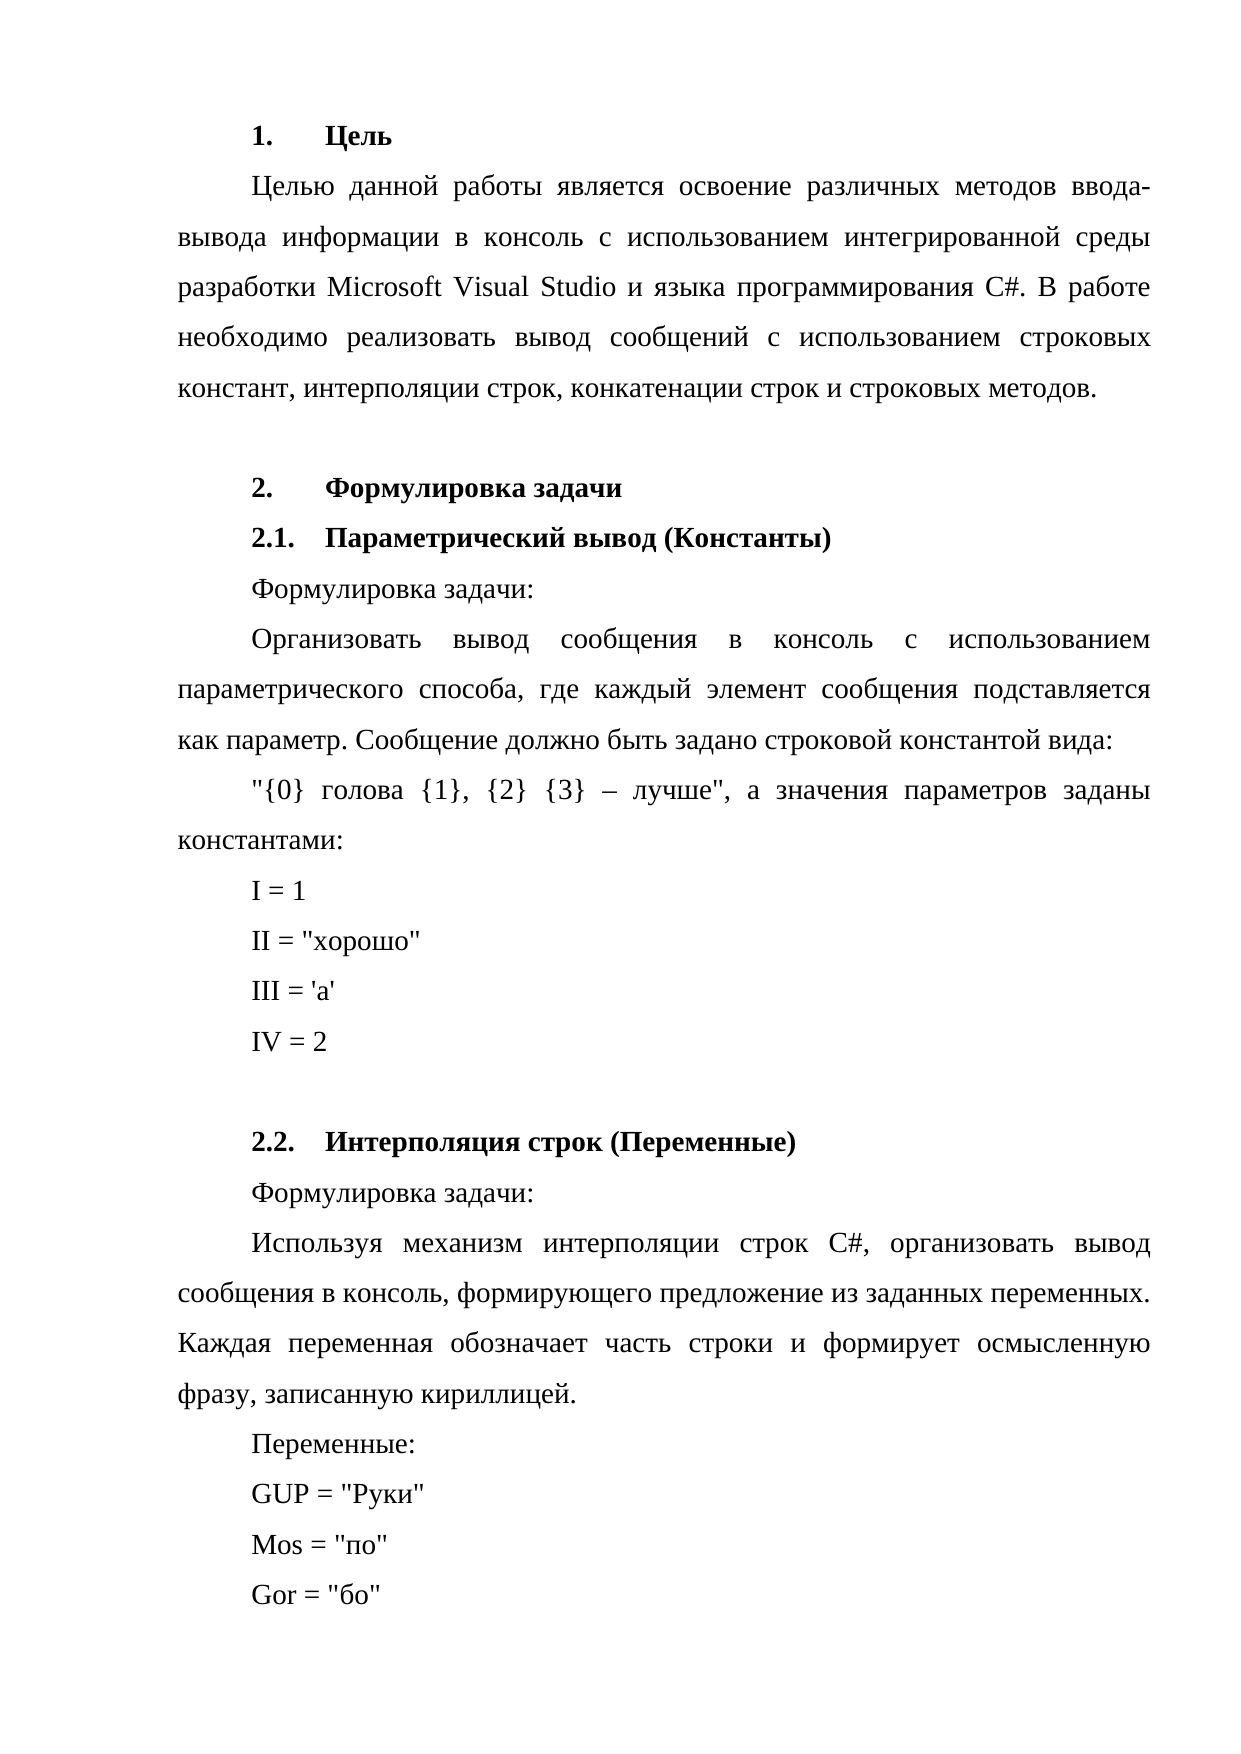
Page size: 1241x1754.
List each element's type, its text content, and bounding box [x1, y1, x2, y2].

list Параметрический вывод (Константы) [177, 521, 1152, 554]
text Целью данной работы является освоение различных методов ввода-вывода информации в консоль с использованием интегрированной среды разработки Microsoft Visual Studio и языка программирования C#. В работе необходимо реализовать вывод сообщений с использованием строковых констант, интерполяции строк, конкатенации строк и строковых методов. [177, 168, 1152, 403]
text Формулировка задачи: [177, 571, 1152, 604]
text GUP = "Руки" [177, 1477, 1152, 1510]
text II = "хорошо" [177, 923, 1152, 957]
text Формулировка задачи: [177, 1175, 1152, 1208]
list Цель [177, 118, 1152, 152]
text Gor = "бо" [177, 1577, 1152, 1611]
list Интерполяция строк (Переменные) [177, 1124, 1152, 1158]
text IV = 2 [177, 1024, 1152, 1057]
text Переменные: [177, 1426, 1152, 1460]
text Mos = "по" [177, 1527, 1152, 1560]
text Организовать вывод сообщения в консоль с использованием параметрического способа, где каждый элемент сообщения подставляется как параметр. Сообщение должно быть задано строковой константой вида: [177, 621, 1152, 755]
text "{0} голова {1}, {2} {3} – лучше", а значения параметров заданы константами: [177, 772, 1152, 856]
text Используя механизм интерполяции строк C#, организовать вывод сообщения в консоль, формирующего предложение из заданных переменных. Каждая переменная обозначает часть строки и формирует осмысленную фразу, записанную кириллицей. [177, 1225, 1152, 1409]
text III = 'a' [177, 973, 1152, 1007]
list Формулировка задачи [177, 470, 1152, 504]
text I = 1 [177, 873, 1152, 906]
